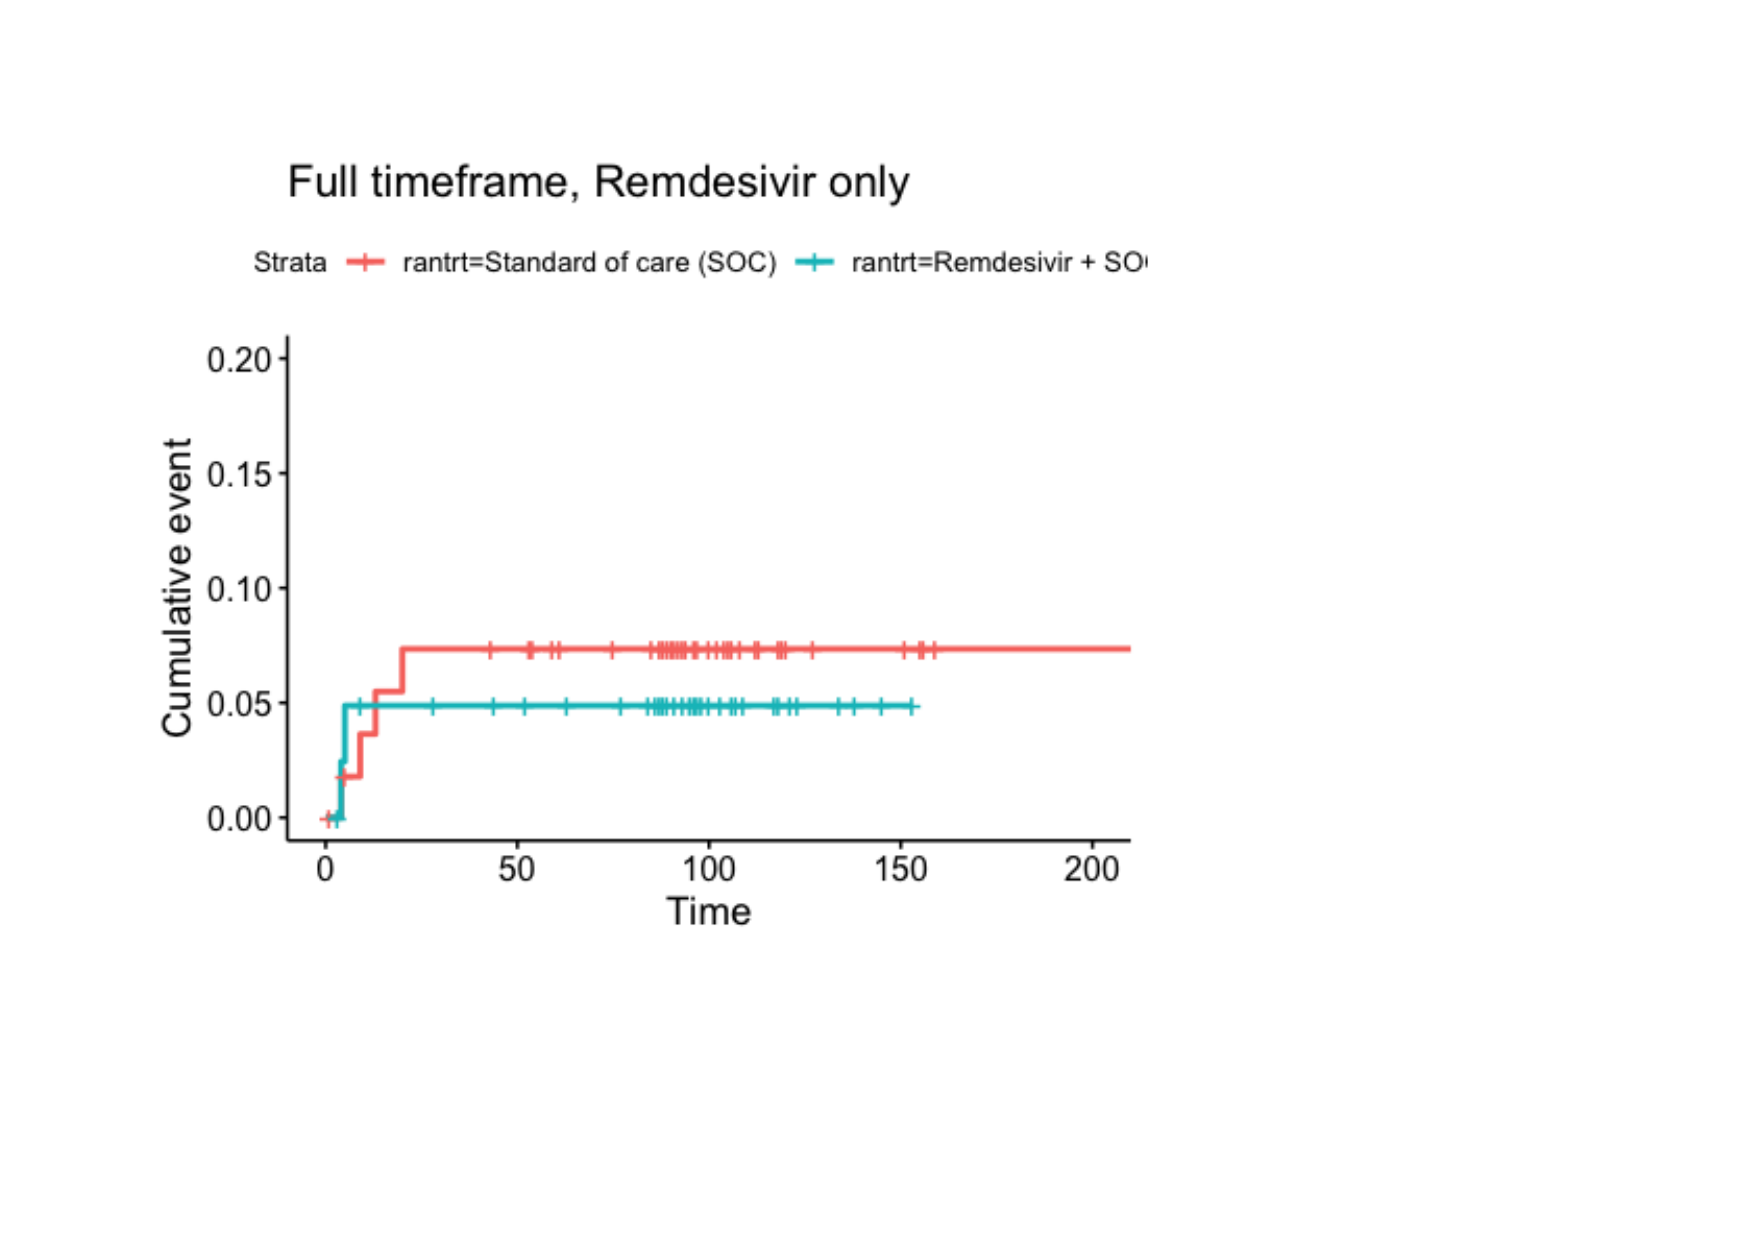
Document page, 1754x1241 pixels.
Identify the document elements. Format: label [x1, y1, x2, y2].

picture [147, 147, 1148, 948]
